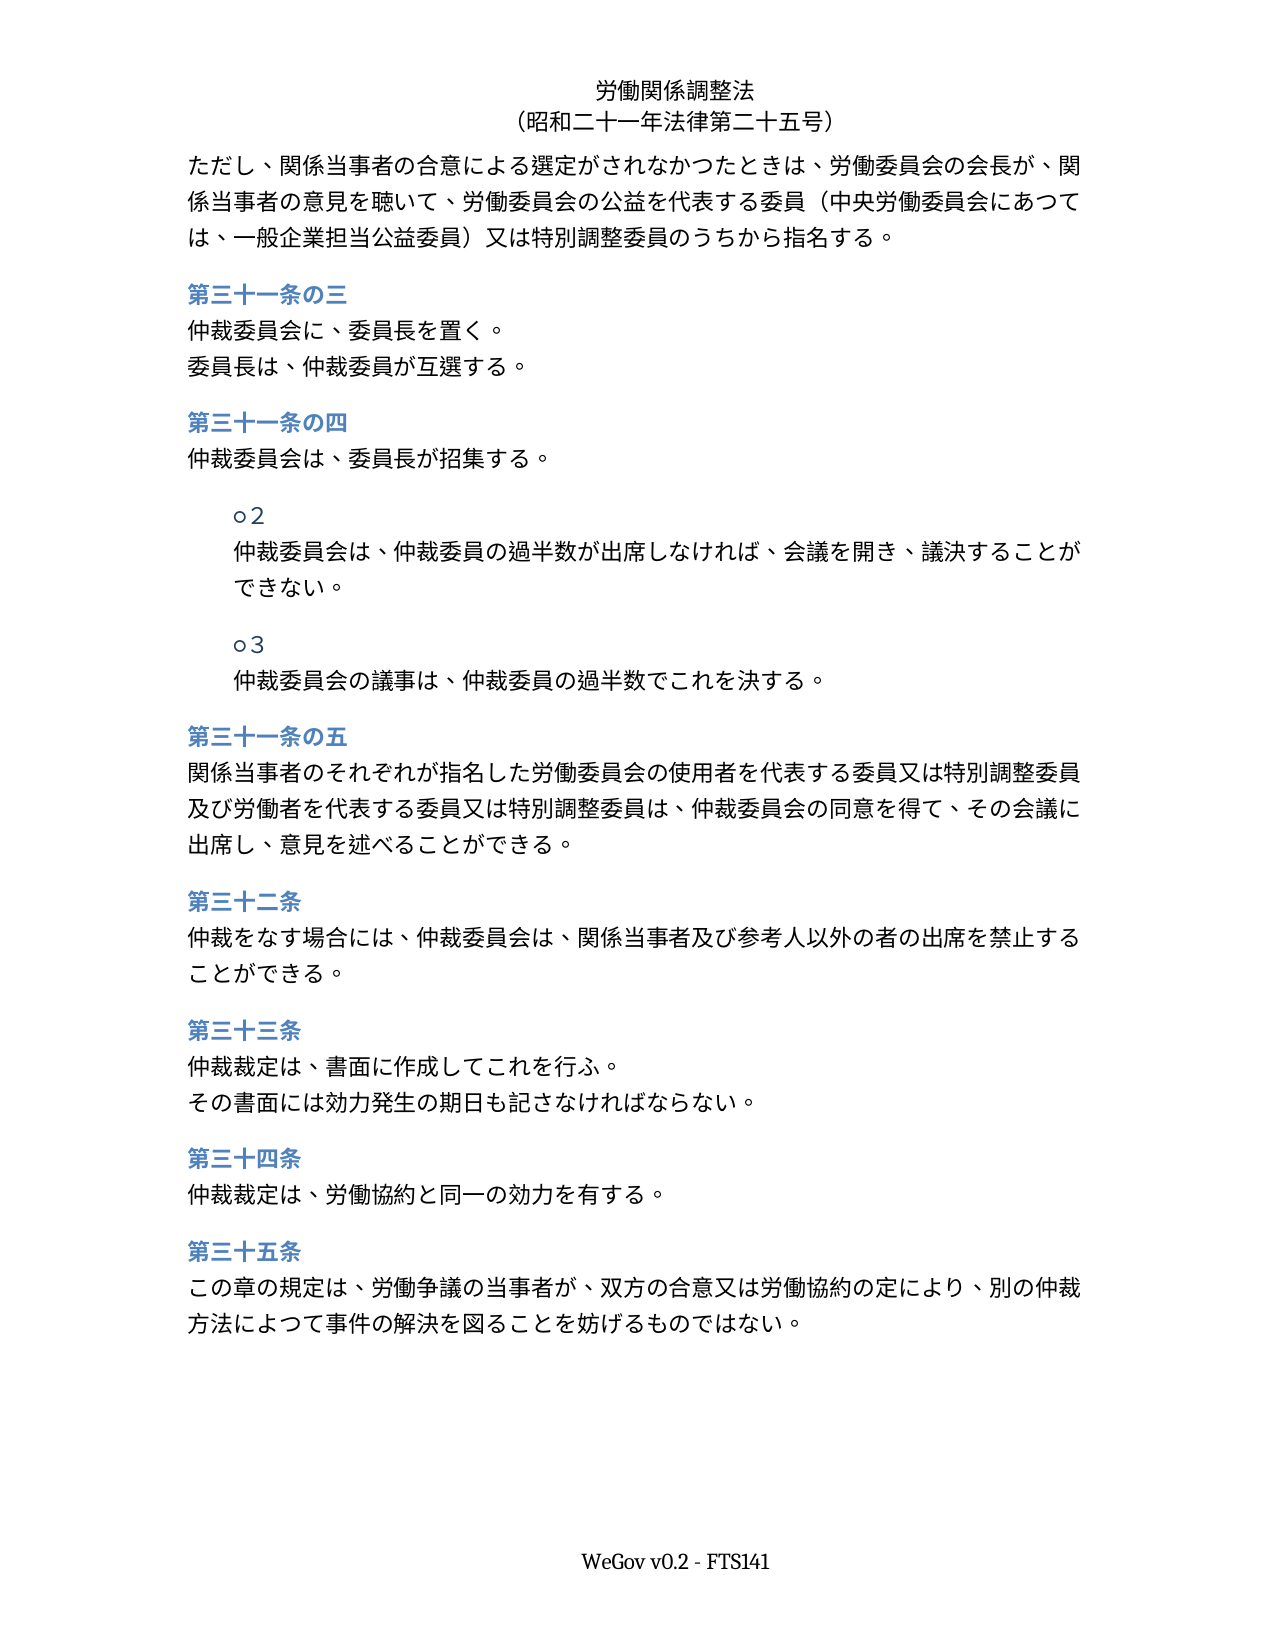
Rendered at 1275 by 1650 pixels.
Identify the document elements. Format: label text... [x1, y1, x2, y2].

text 仲裁委員会は、仲裁委員の過半数が出席しなければ、会議を開き、議決することができない。 [233, 536, 1087, 603]
subtitle 第三十一条の四 [187, 407, 1087, 438]
text 仲裁委員会の議事は、仲裁委員の過半数でこれを決する。 [233, 664, 1087, 696]
subtitle 第三十四条 [187, 1143, 1087, 1174]
text 仲裁裁定は、書面に作成してこれを行ふ。 その書面には効力発生の期日も記さなければならない。 [187, 1051, 1087, 1118]
subtitle 第三十二条 [187, 886, 1087, 917]
text 仲裁をなす場合には、仲裁委員会は、関係当事者及び参考人以外の者の出席を禁止することができる。 [187, 922, 1087, 989]
text 仲裁裁定は、労働協約と同一の効力を有する。 [187, 1179, 1087, 1210]
text 関係当事者のそれぞれが指名した労働委員会の使用者を代表する委員又は特別調整委員及び労働者を代表する委員又は特別調整委員は、仲裁委員会の同意を得て、その会議に出席し、意見を述べることができる。 [187, 757, 1087, 860]
subtitle 第三十五条 [187, 1236, 1087, 1267]
text 仲裁委員会に、委員長を置く。 委員長は、仲裁委員が互選する。 [187, 314, 1087, 382]
text 仲裁委員会は、委員長が招集する。 [187, 443, 1087, 474]
subtitle 第三十一条の五 [187, 721, 1087, 753]
text この章の規定は、労働争議の当事者が、双方の合意又は労働協約の定により、別の仲裁方法によつて事件の解決を図ることを妨げるものではない。 [187, 1272, 1087, 1339]
subtitle ○３ [233, 629, 1087, 660]
subtitle 第三十一条の三 [187, 279, 1087, 310]
subtitle 第三十三条 [187, 1014, 1087, 1046]
subtitle ○２ [233, 500, 1087, 531]
